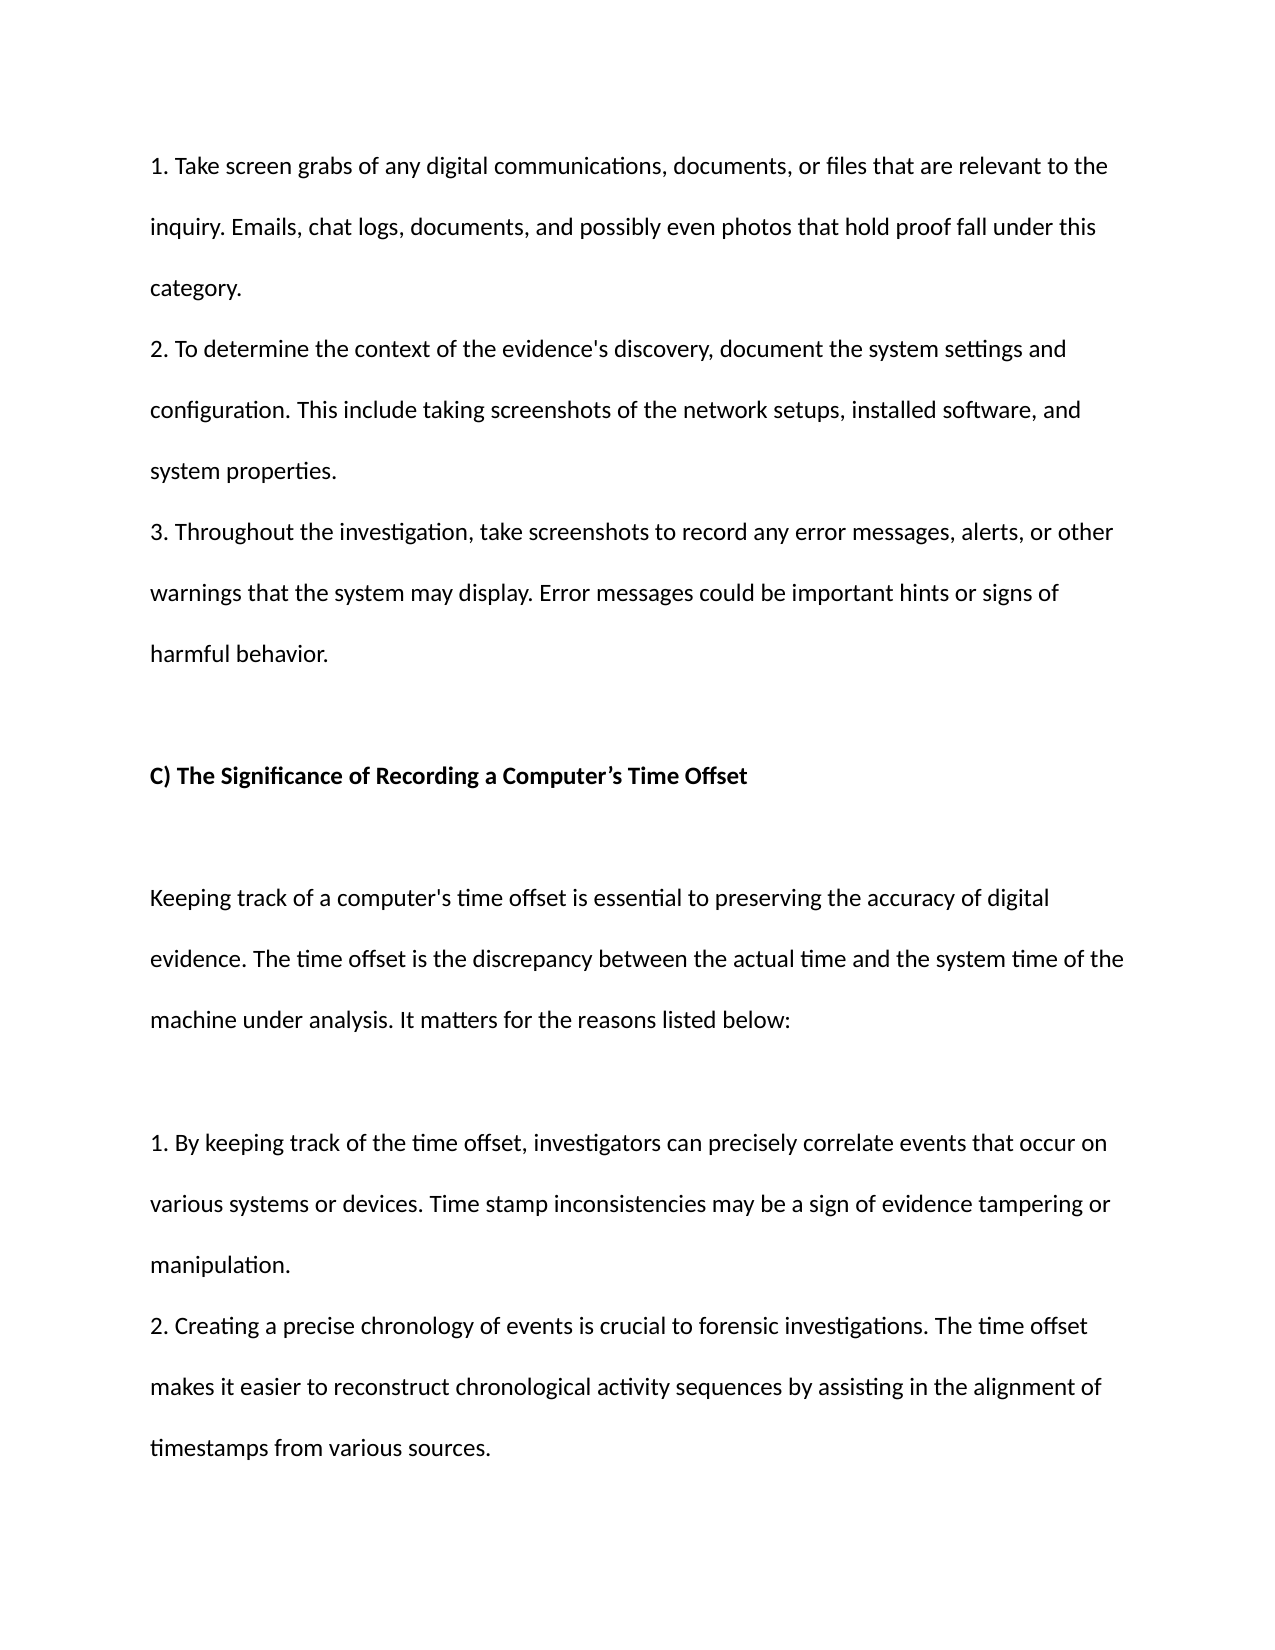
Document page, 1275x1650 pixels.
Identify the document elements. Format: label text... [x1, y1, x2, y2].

text 3. Throughout the investigation, take screenshots to record any error messages, alerts, or other warnings that the system may display. Error messages could be important hints or signs of harmful behavior. [150, 516, 1125, 669]
text 2. To determine the context of the evidence's discovery, document the system settings and configuration. This include taking screenshots of the network setups, installed software, and system properties. [150, 333, 1125, 486]
text Keeping track of a computer's time offset is essential to preserving the accuracy of digital evidence. The time offset is the discrepancy between the actual time and the system time of the machine under analysis. It matters for the reasons listed below: [150, 882, 1125, 1035]
text 1. Take screen grabs of any digital communications, documents, or files that are relevant to the inquiry. Emails, chat logs, documents, and possibly even photos that hold proof fall under this category. [150, 150, 1125, 303]
text C) The Significance of Recording a Computer’s Time Offset [150, 760, 1125, 791]
text 2. Creating a precise chronology of events is crucial to forensic investigations. The time offset makes it easier to reconstruct chronological activity sequences by assisting in the alignment of timestamps from various sources. [150, 1310, 1125, 1462]
text 1. By keeping track of the time offset, investigators can precisely correlate events that occur on various systems or devices. Time stamp inconsistencies may be a sign of evidence tampering or manipulation. [150, 1127, 1125, 1279]
